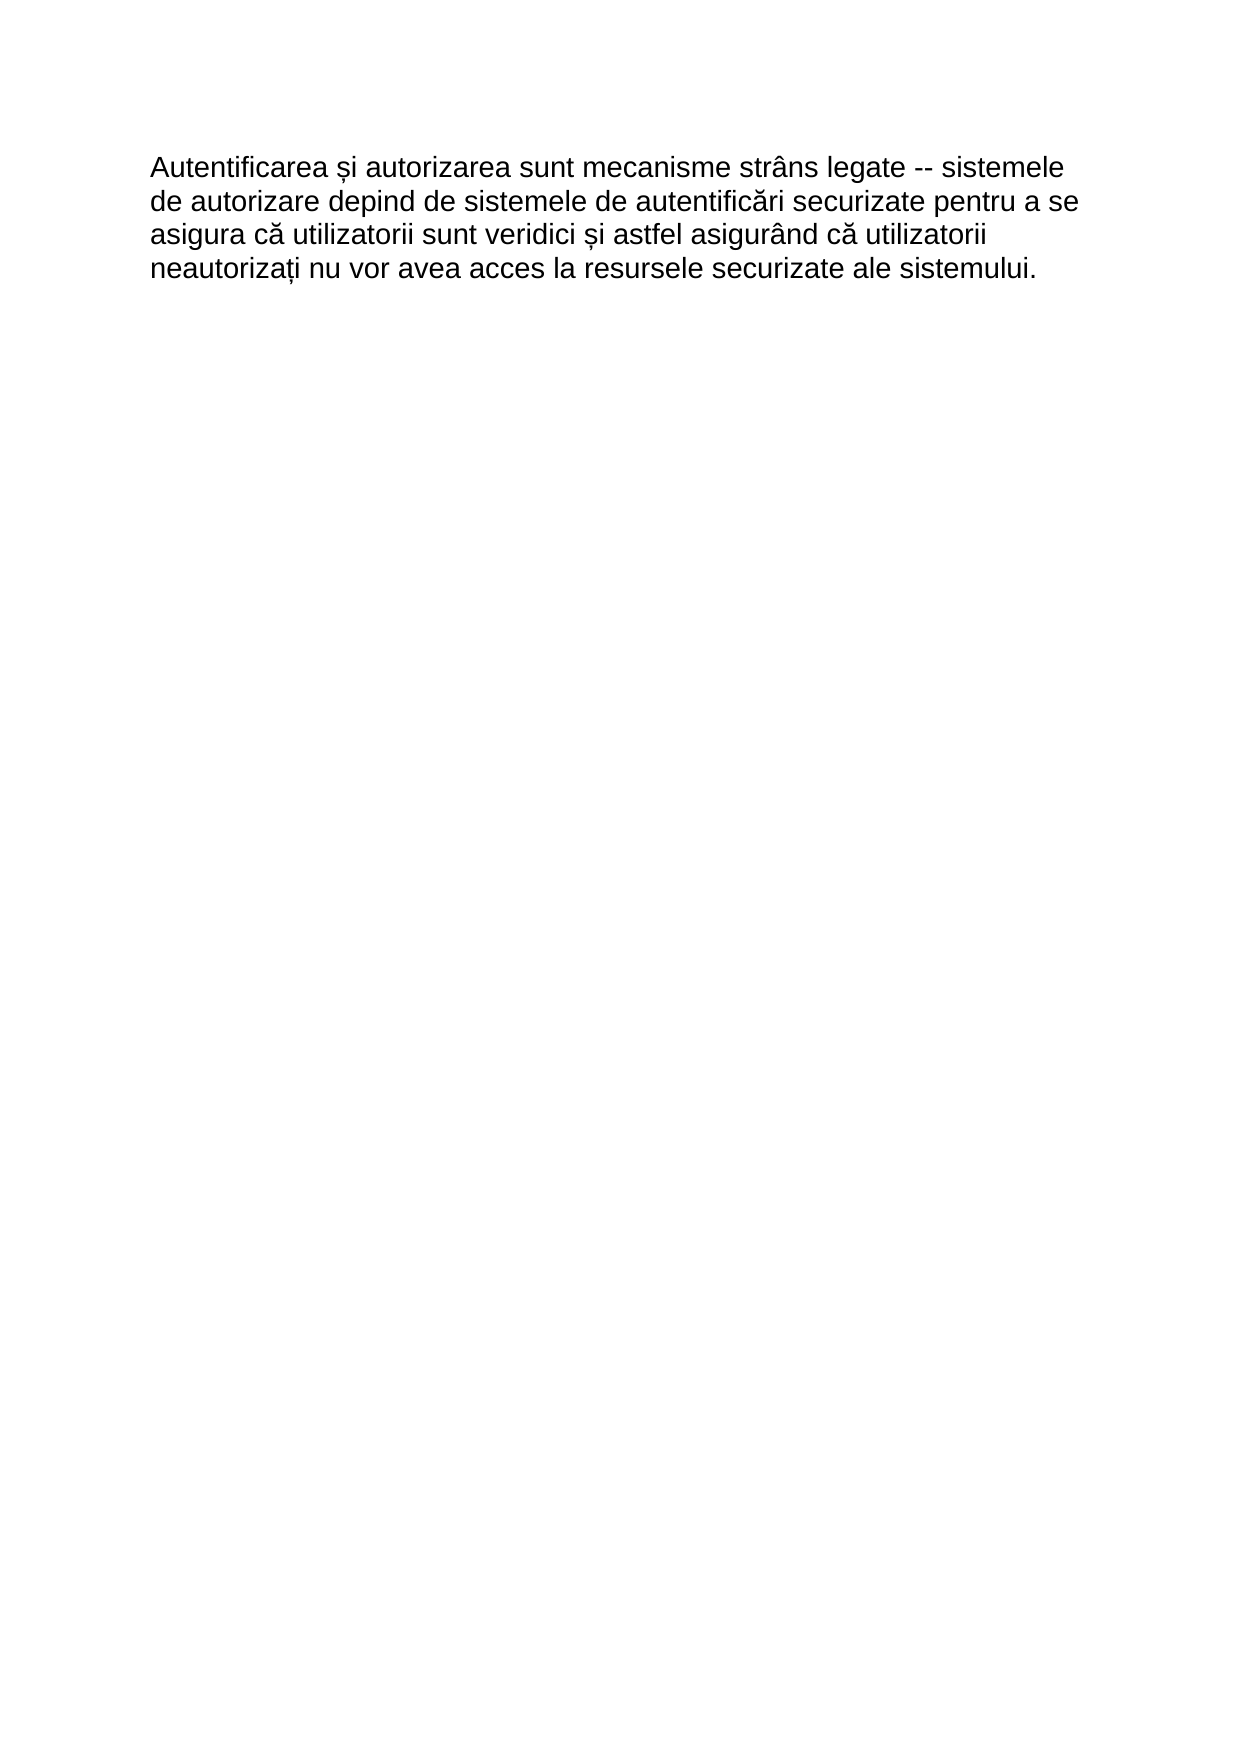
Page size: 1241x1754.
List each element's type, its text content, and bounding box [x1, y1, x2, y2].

text Autentificarea și autorizarea sunt mecanisme strâns legate -- sistemele de autorizare depind de sistemele de autentificări securizate pentru a se asigura că utilizatorii sunt veridici și astfel asigurând că utilizatorii neautorizați nu vor avea acces la resursele securizate ale sistemului. [150, 150, 1090, 284]
